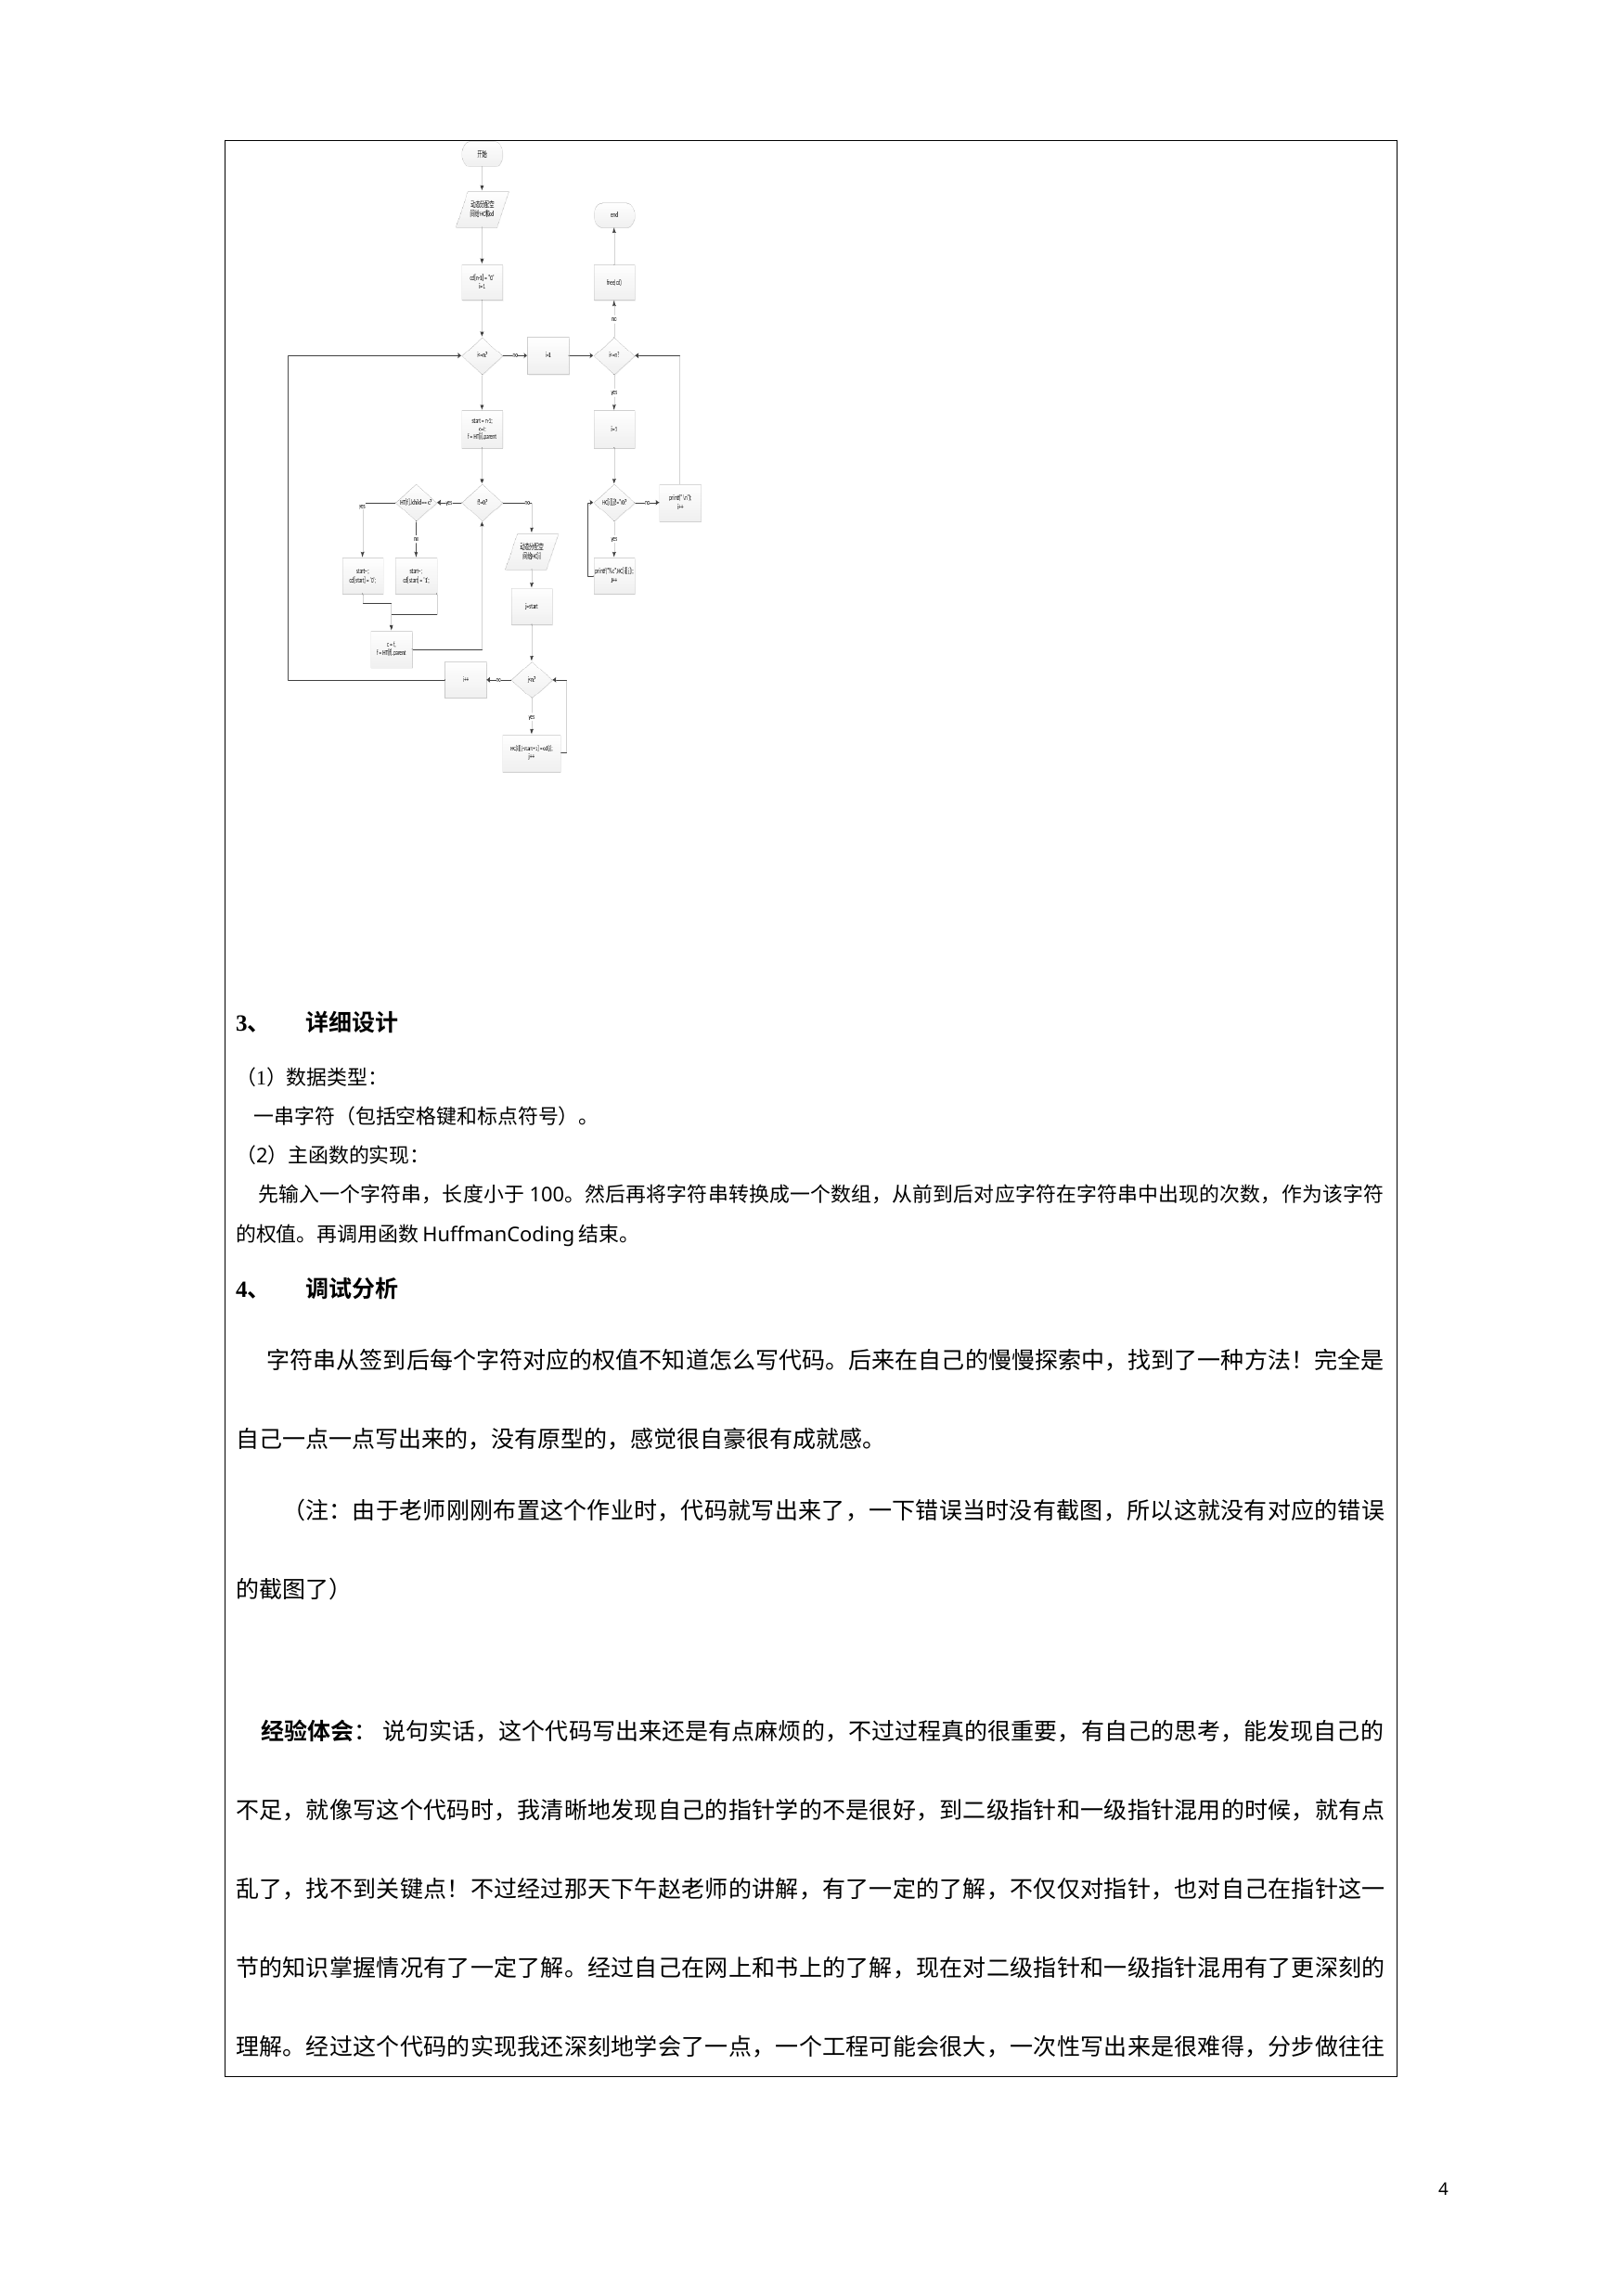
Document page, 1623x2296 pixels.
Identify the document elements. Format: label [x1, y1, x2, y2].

table_header [225, 141, 1397, 2076]
